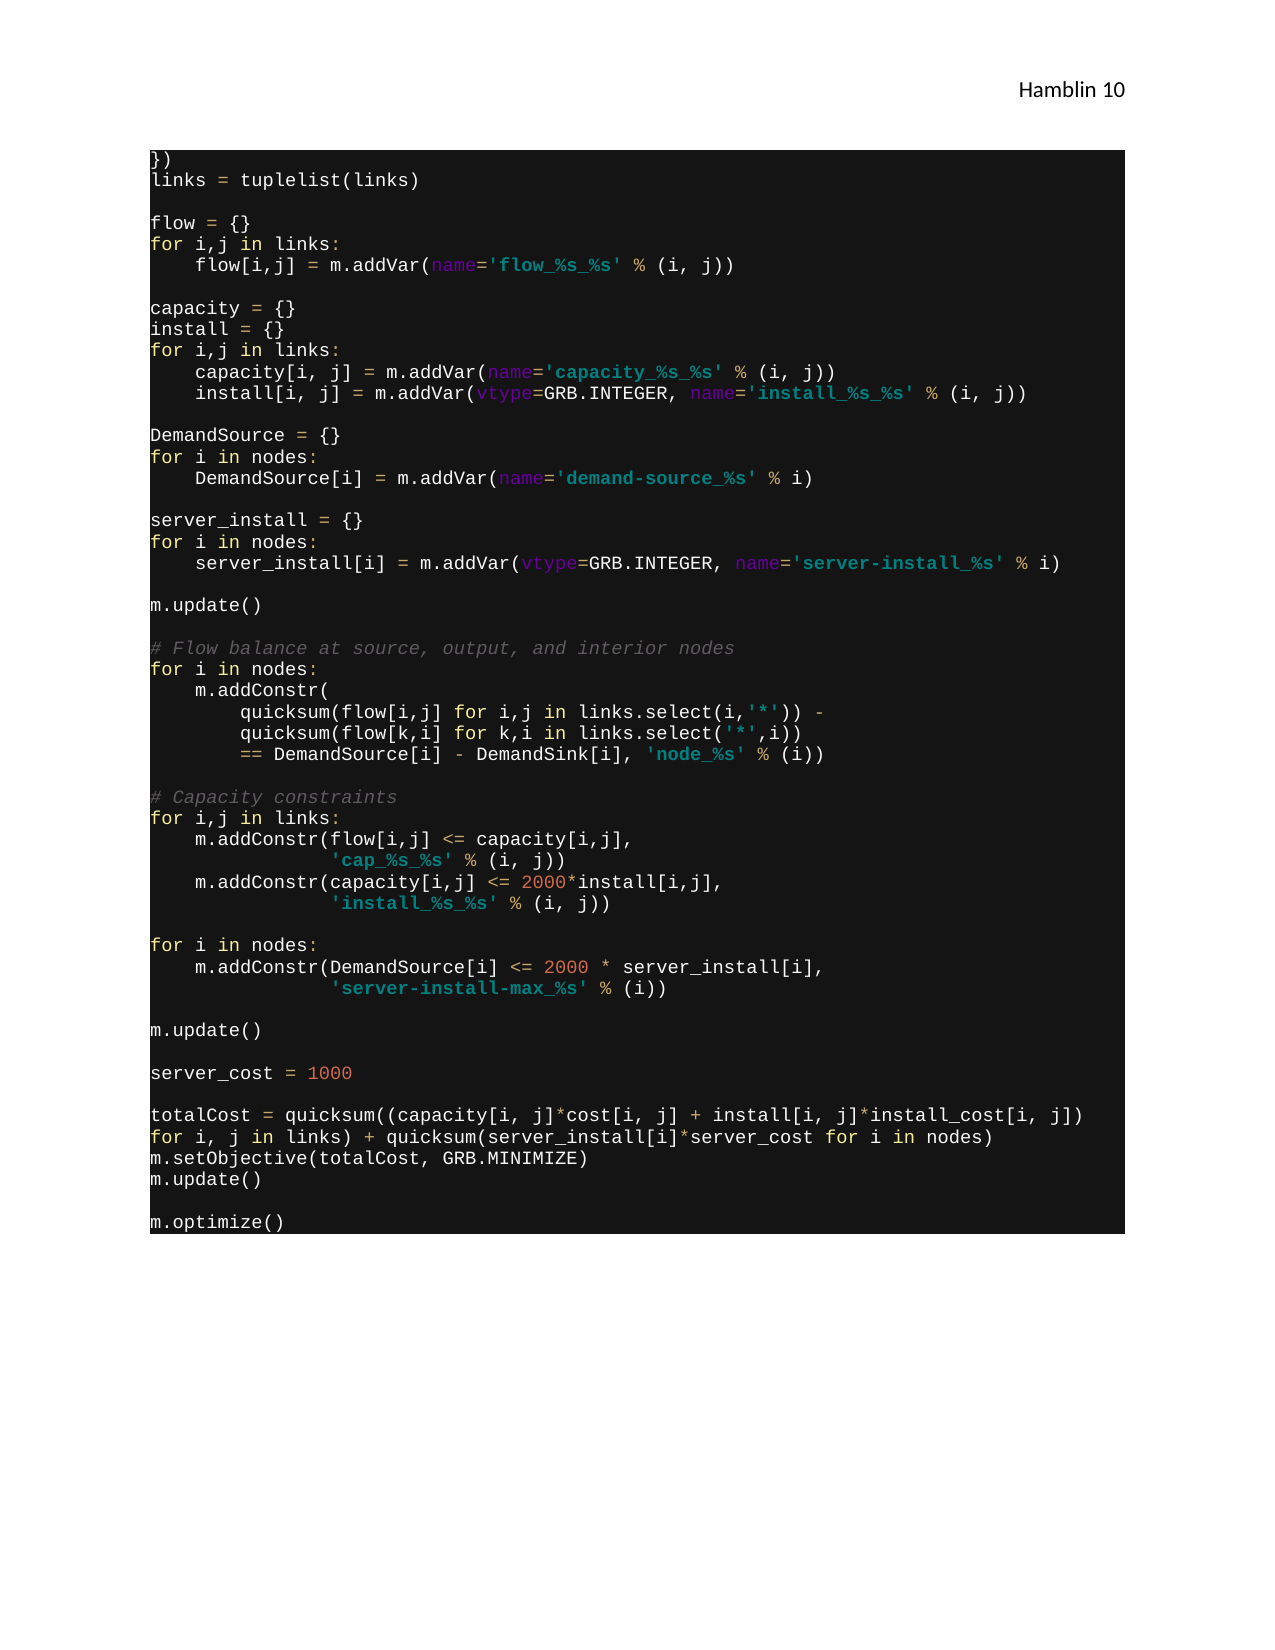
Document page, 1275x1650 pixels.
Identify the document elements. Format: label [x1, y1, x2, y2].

text [150, 150, 1125, 1234]
